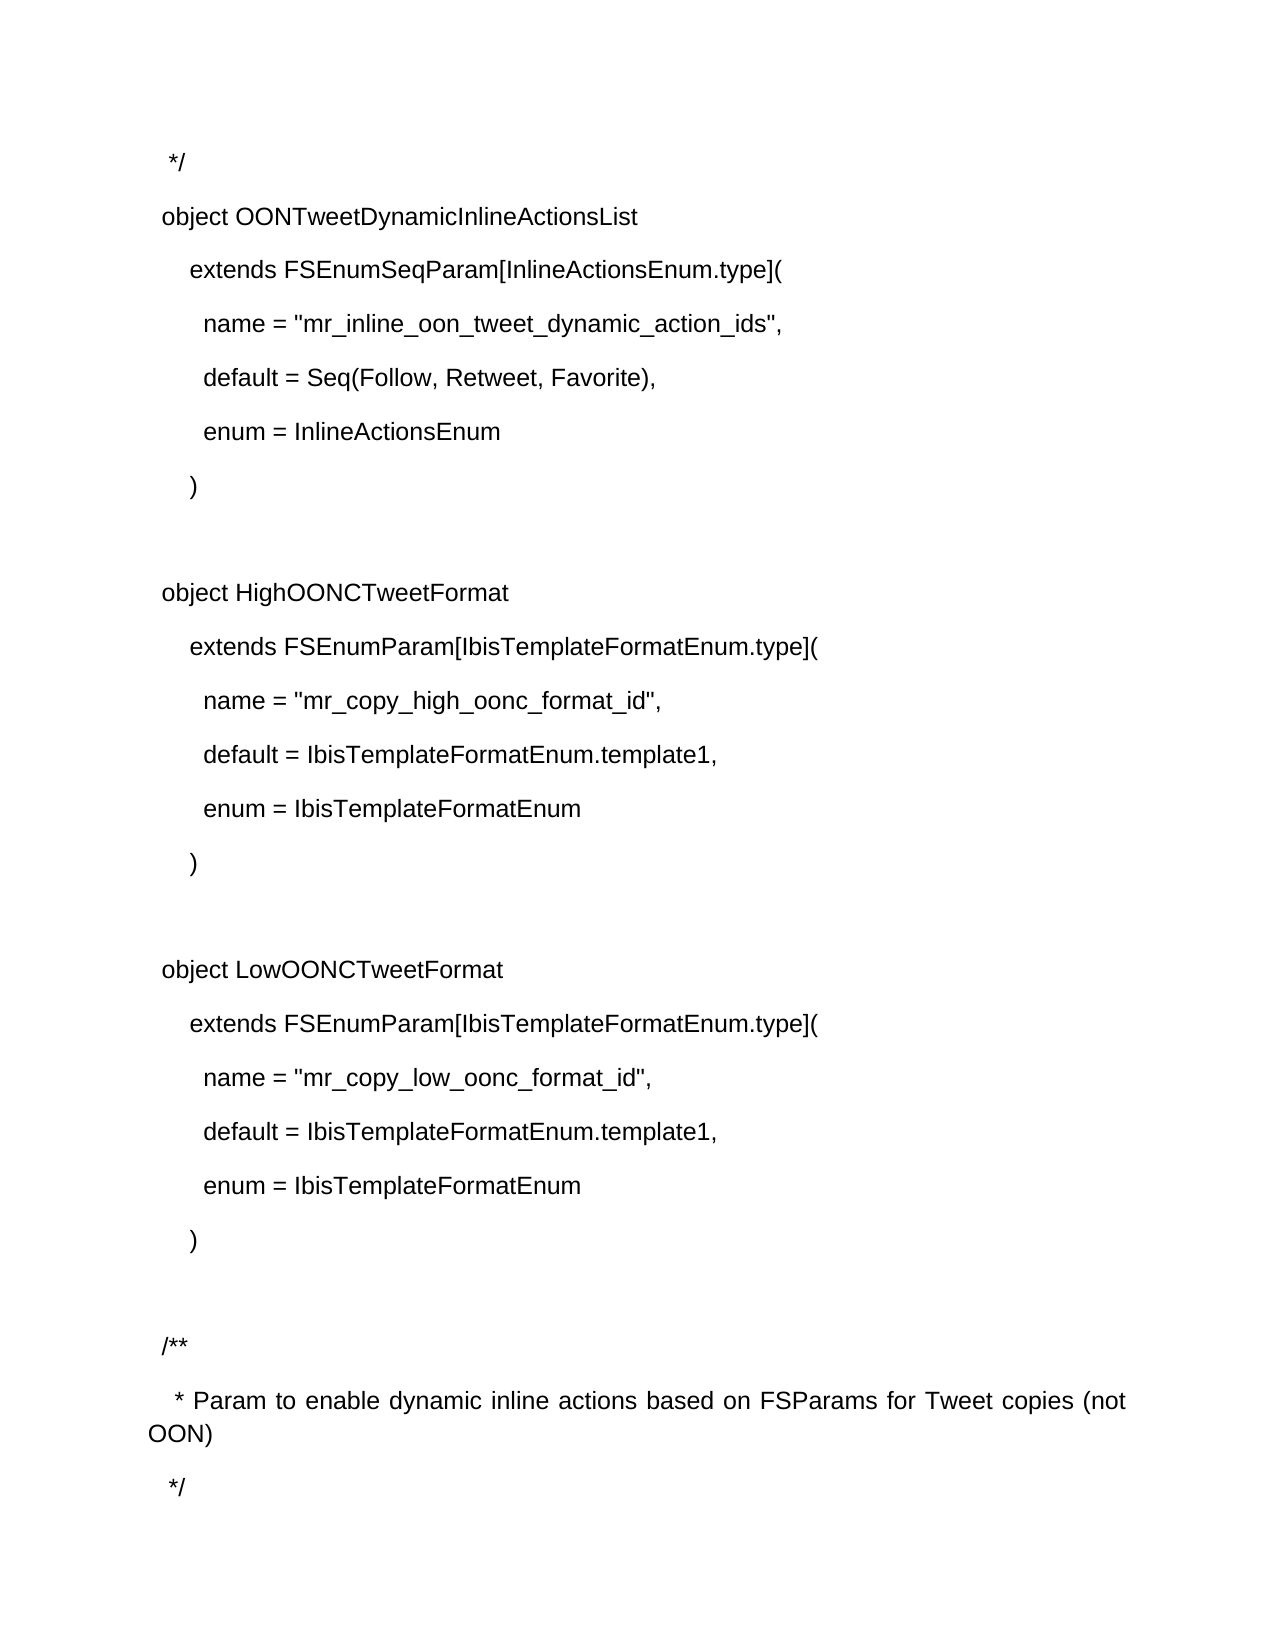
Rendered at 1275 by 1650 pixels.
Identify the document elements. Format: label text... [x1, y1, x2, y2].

text object HighOONCTweetFormat [148, 578, 1127, 607]
text name = "mr_inline_oon_tweet_dynamic_action_ids", [148, 309, 1127, 338]
text /** [148, 1332, 1127, 1361]
text */ [148, 1473, 1127, 1502]
text default = IbisTemplateFormatEnum.template1, [148, 1117, 1127, 1146]
text ) [148, 471, 1127, 499]
text name = "mr_copy_low_oonc_format_id", [148, 1063, 1127, 1092]
text default = IbisTemplateFormatEnum.template1, [148, 740, 1127, 769]
text */ [148, 148, 1127, 176]
text enum = InlineActionsEnum [148, 417, 1127, 446]
text object LowOONCTweetFormat [148, 955, 1127, 984]
text extends FSEnumParam[IbisTemplateFormatEnum.type]( [148, 632, 1127, 661]
text enum = IbisTemplateFormatEnum [148, 1171, 1127, 1199]
text extends FSEnumParam[IbisTemplateFormatEnum.type]( [148, 1009, 1127, 1038]
text object OONTweetDynamicInlineActionsList [148, 201, 1127, 230]
text enum = IbisTemplateFormatEnum [148, 794, 1127, 823]
text * Param to enable dynamic inline actions based on FSParams for Tweet copies (not OON) [148, 1386, 1127, 1448]
text default = Seq(Follow, Retweet, Favorite), [148, 363, 1127, 392]
text name = "mr_copy_high_oonc_format_id", [148, 686, 1127, 715]
text ) [148, 848, 1127, 876]
text ) [148, 1225, 1127, 1253]
text extends FSEnumSeqParam[InlineActionsEnum.type]( [148, 255, 1127, 284]
